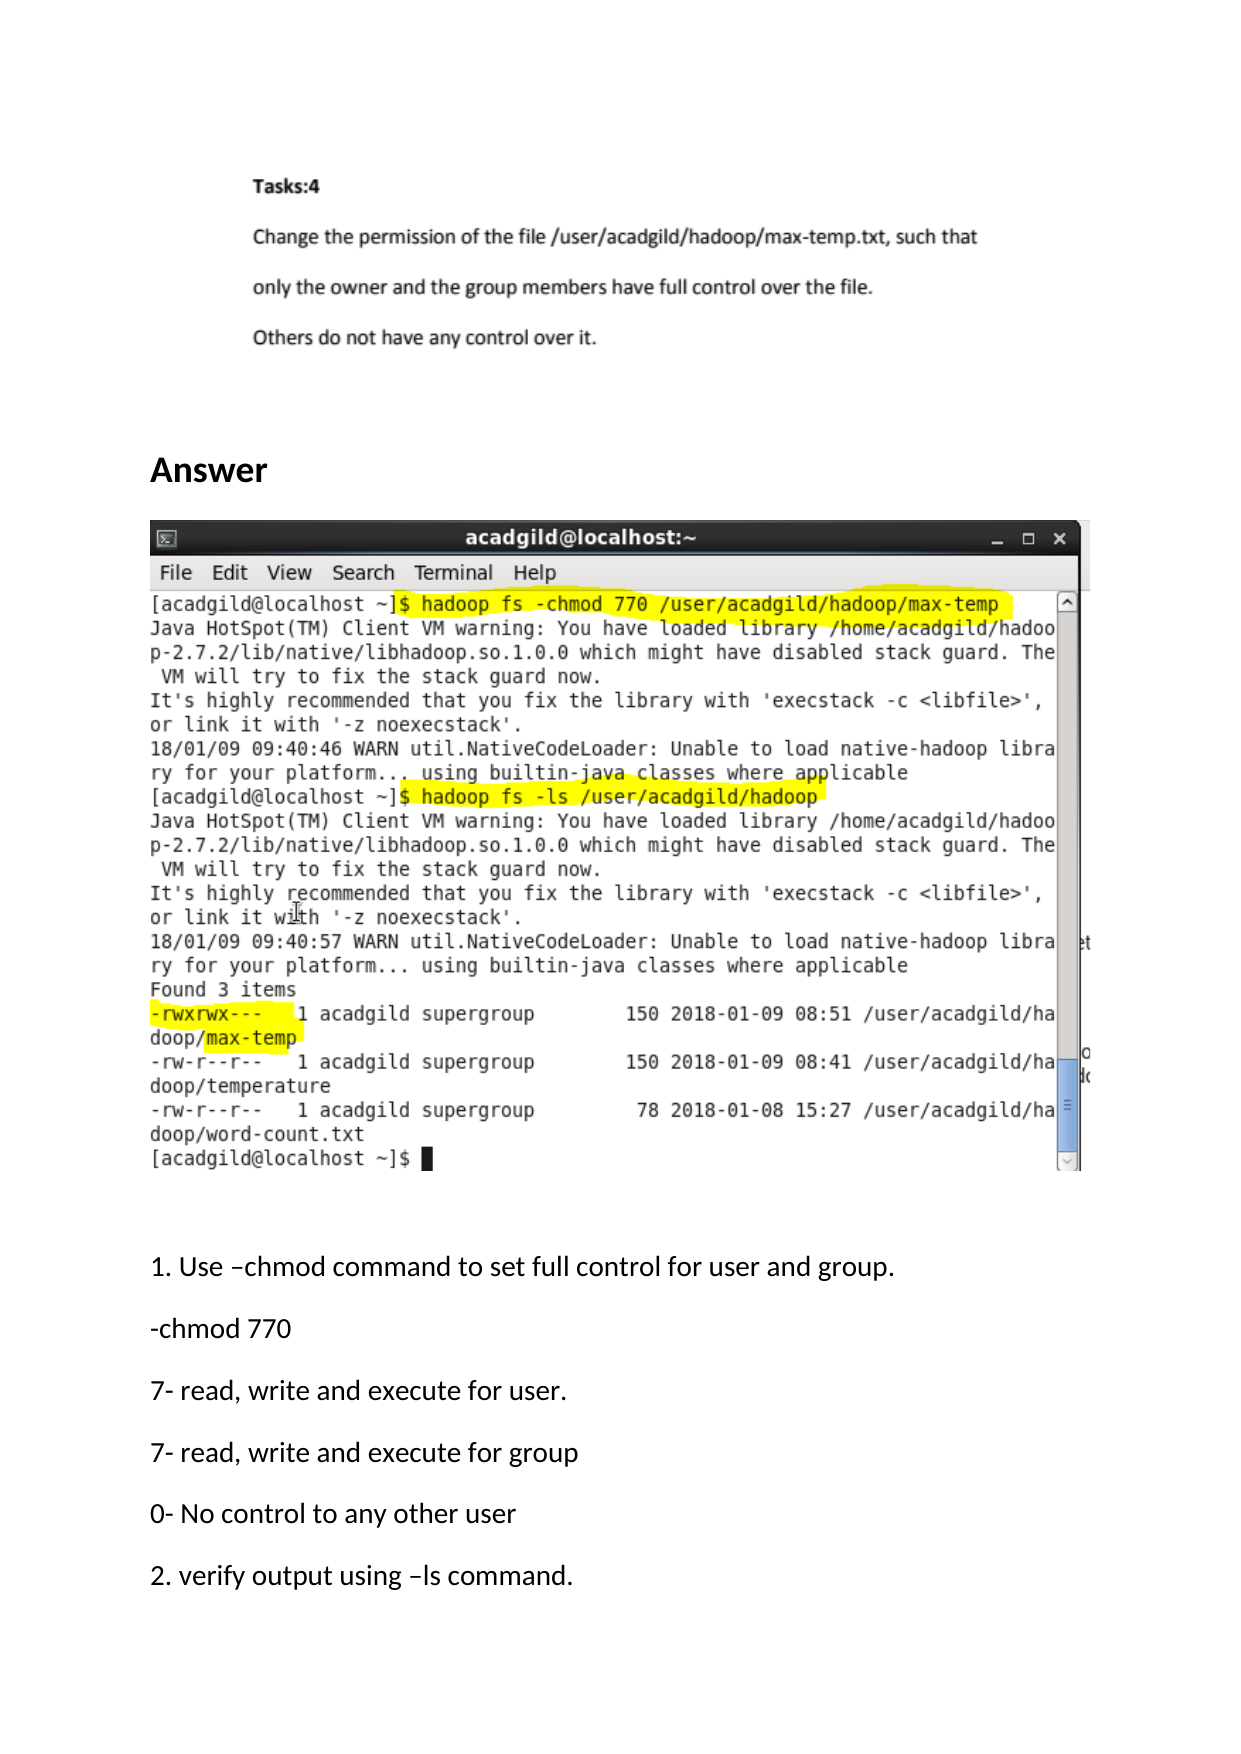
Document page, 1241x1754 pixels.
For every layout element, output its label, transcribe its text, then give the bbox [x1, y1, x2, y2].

text 7- read, write and execute for group [150, 1434, 1090, 1469]
text 2. verify output using –ls command. [150, 1557, 1090, 1593]
text -chmod 770 [150, 1310, 1090, 1346]
text 7- read, write and execute for user. [150, 1372, 1090, 1408]
text 1. Use –chmod command to set full control for user and group. [150, 1248, 1090, 1284]
picture [150, 520, 1091, 1171]
text Answer [150, 446, 1090, 492]
picture [150, 150, 1091, 369]
text 0- No control to any other user [150, 1496, 1090, 1531]
